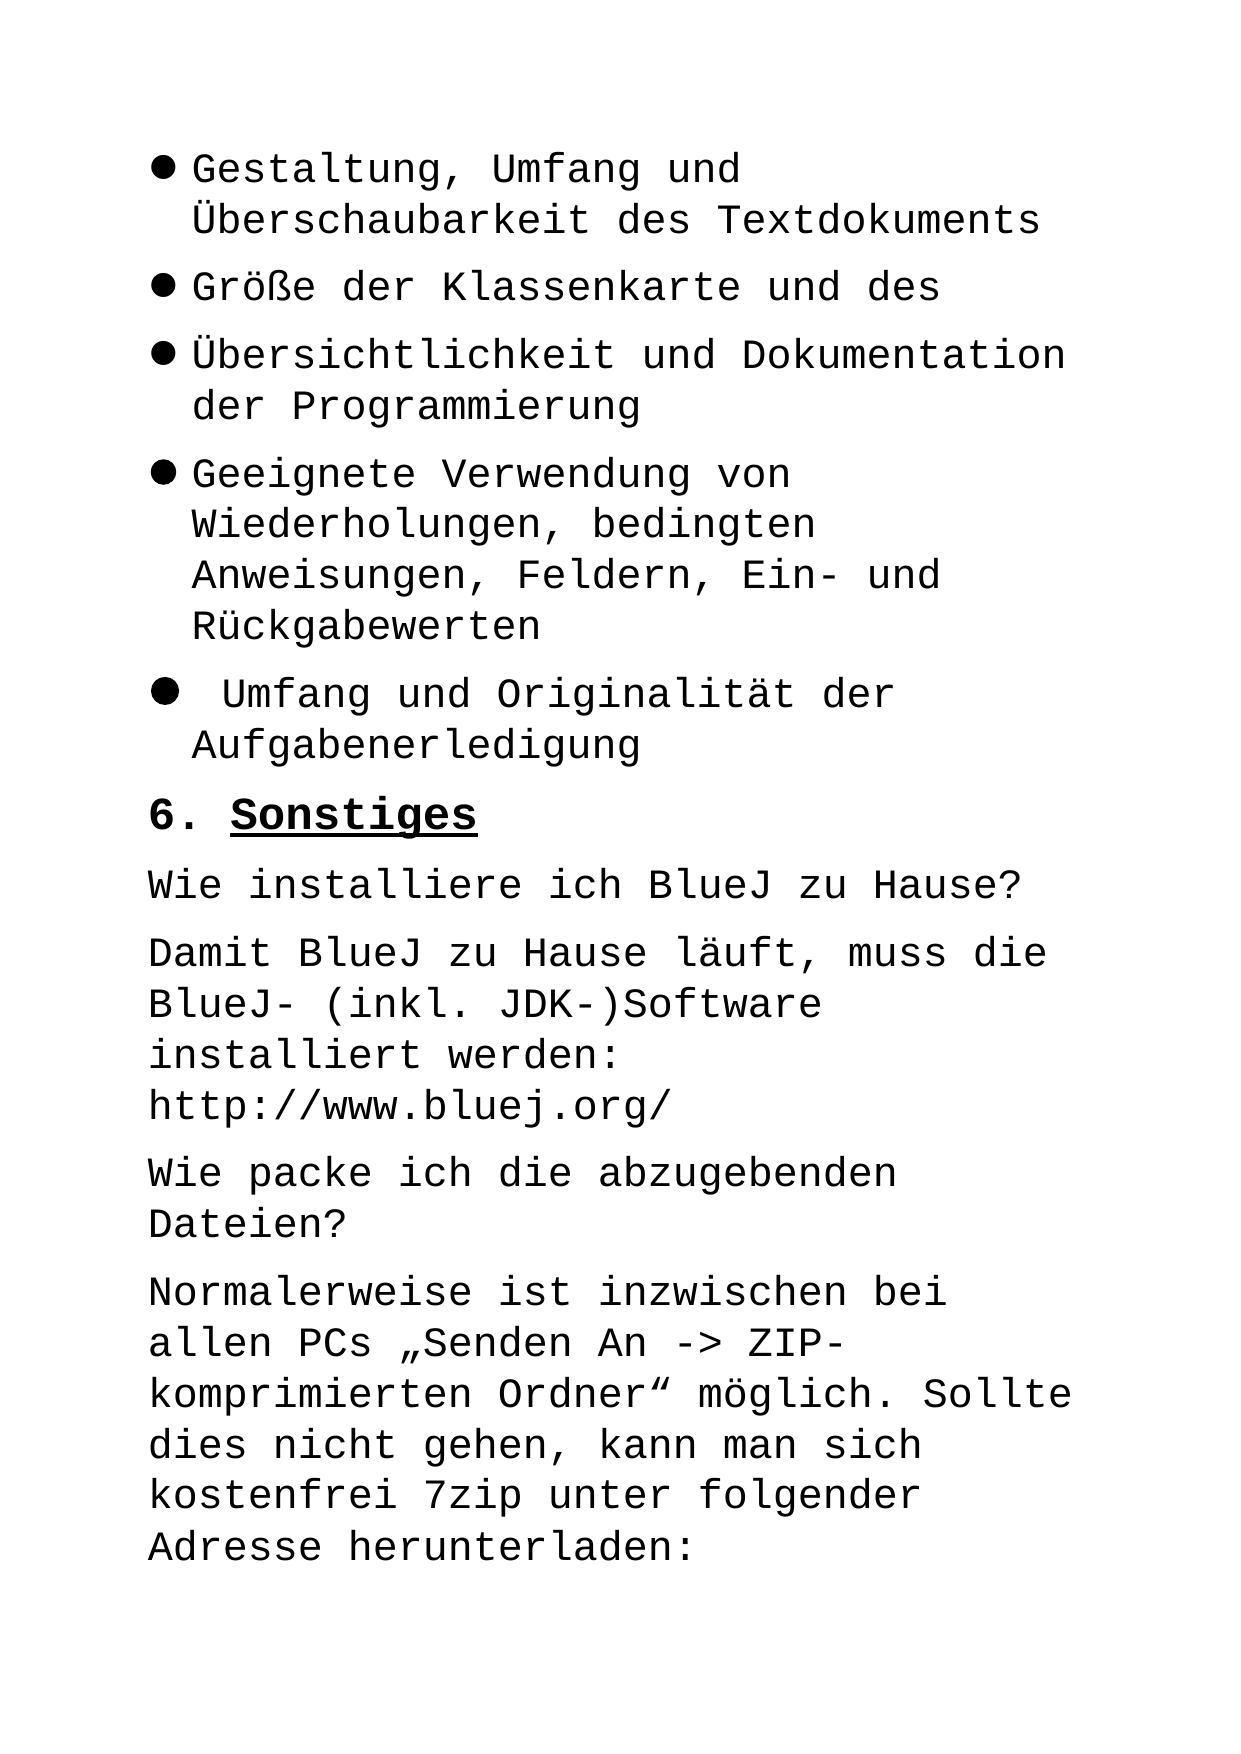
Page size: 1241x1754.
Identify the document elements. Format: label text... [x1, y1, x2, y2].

list Übersichtlichkeit und Dokumentation der Programmierung [148, 334, 1093, 432]
list Geeignete Verwendung von Wiederholungen, bedingten Anweisungen, Feldern, Ein- und Rückgabewerten [148, 452, 1093, 652]
list Größe der Klassenkarte und des [148, 266, 1093, 313]
list Umfang und Originalität der Aufgabenerledigung [148, 673, 1093, 771]
text Wie packe ich die abzugebenden Dateien? [148, 1152, 1093, 1250]
list Sonstiges [148, 791, 1093, 843]
text Damit BlueJ zu Hause läuft, muss die BlueJ- (inkl. JDK-)Software installiert werden: http://www.bluej.org/ [148, 932, 1093, 1132]
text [148, 1271, 1093, 1572]
list Gestaltung, Umfang und Überschaubarkeit des Textdokuments [148, 148, 1093, 246]
text Wie installiere ich BlueJ zu Hause? [148, 864, 1093, 911]
